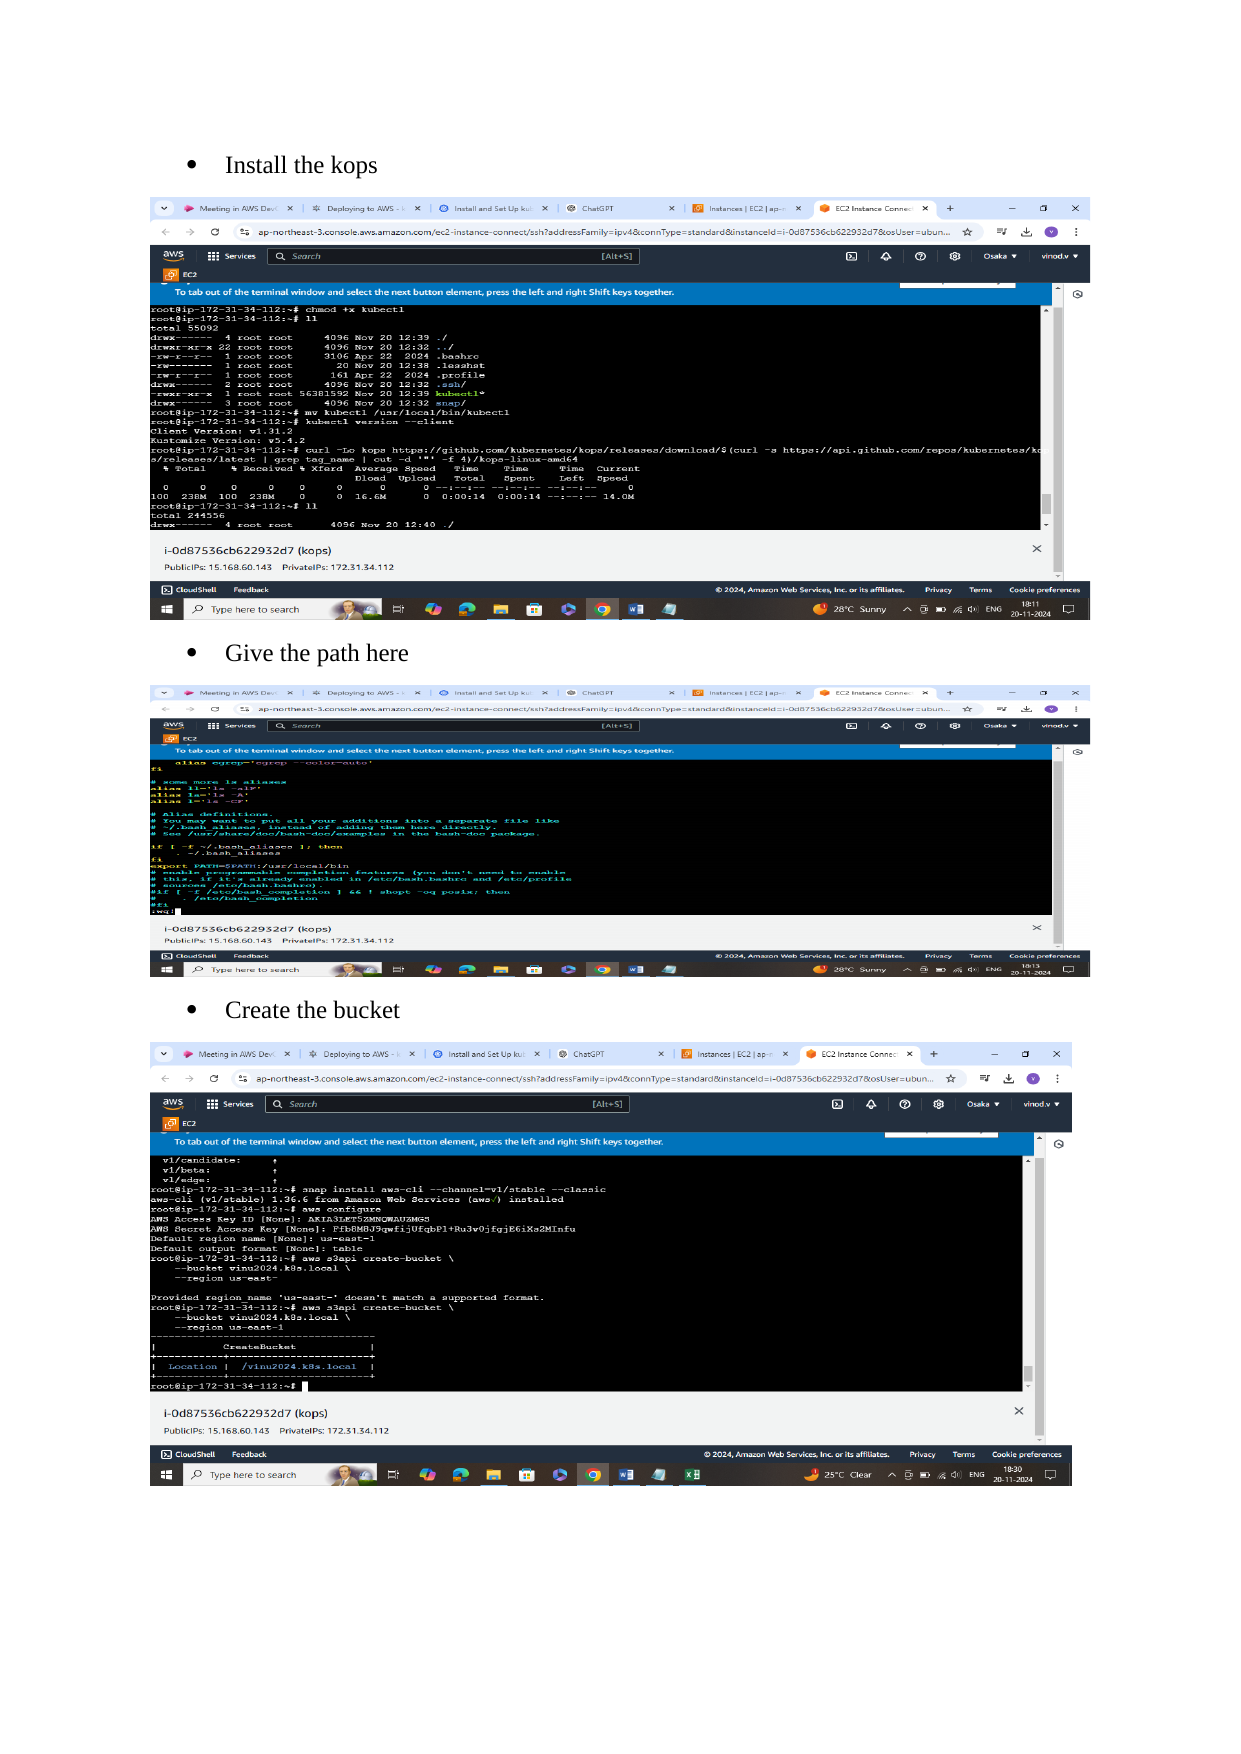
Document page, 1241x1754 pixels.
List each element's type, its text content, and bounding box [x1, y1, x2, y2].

list Install the kops [187, 150, 1090, 179]
list Give the path here [187, 638, 1090, 667]
picture [150, 197, 1091, 620]
picture [150, 1042, 1072, 1486]
picture [150, 685, 1091, 977]
list Create the bucket [187, 995, 1090, 1024]
